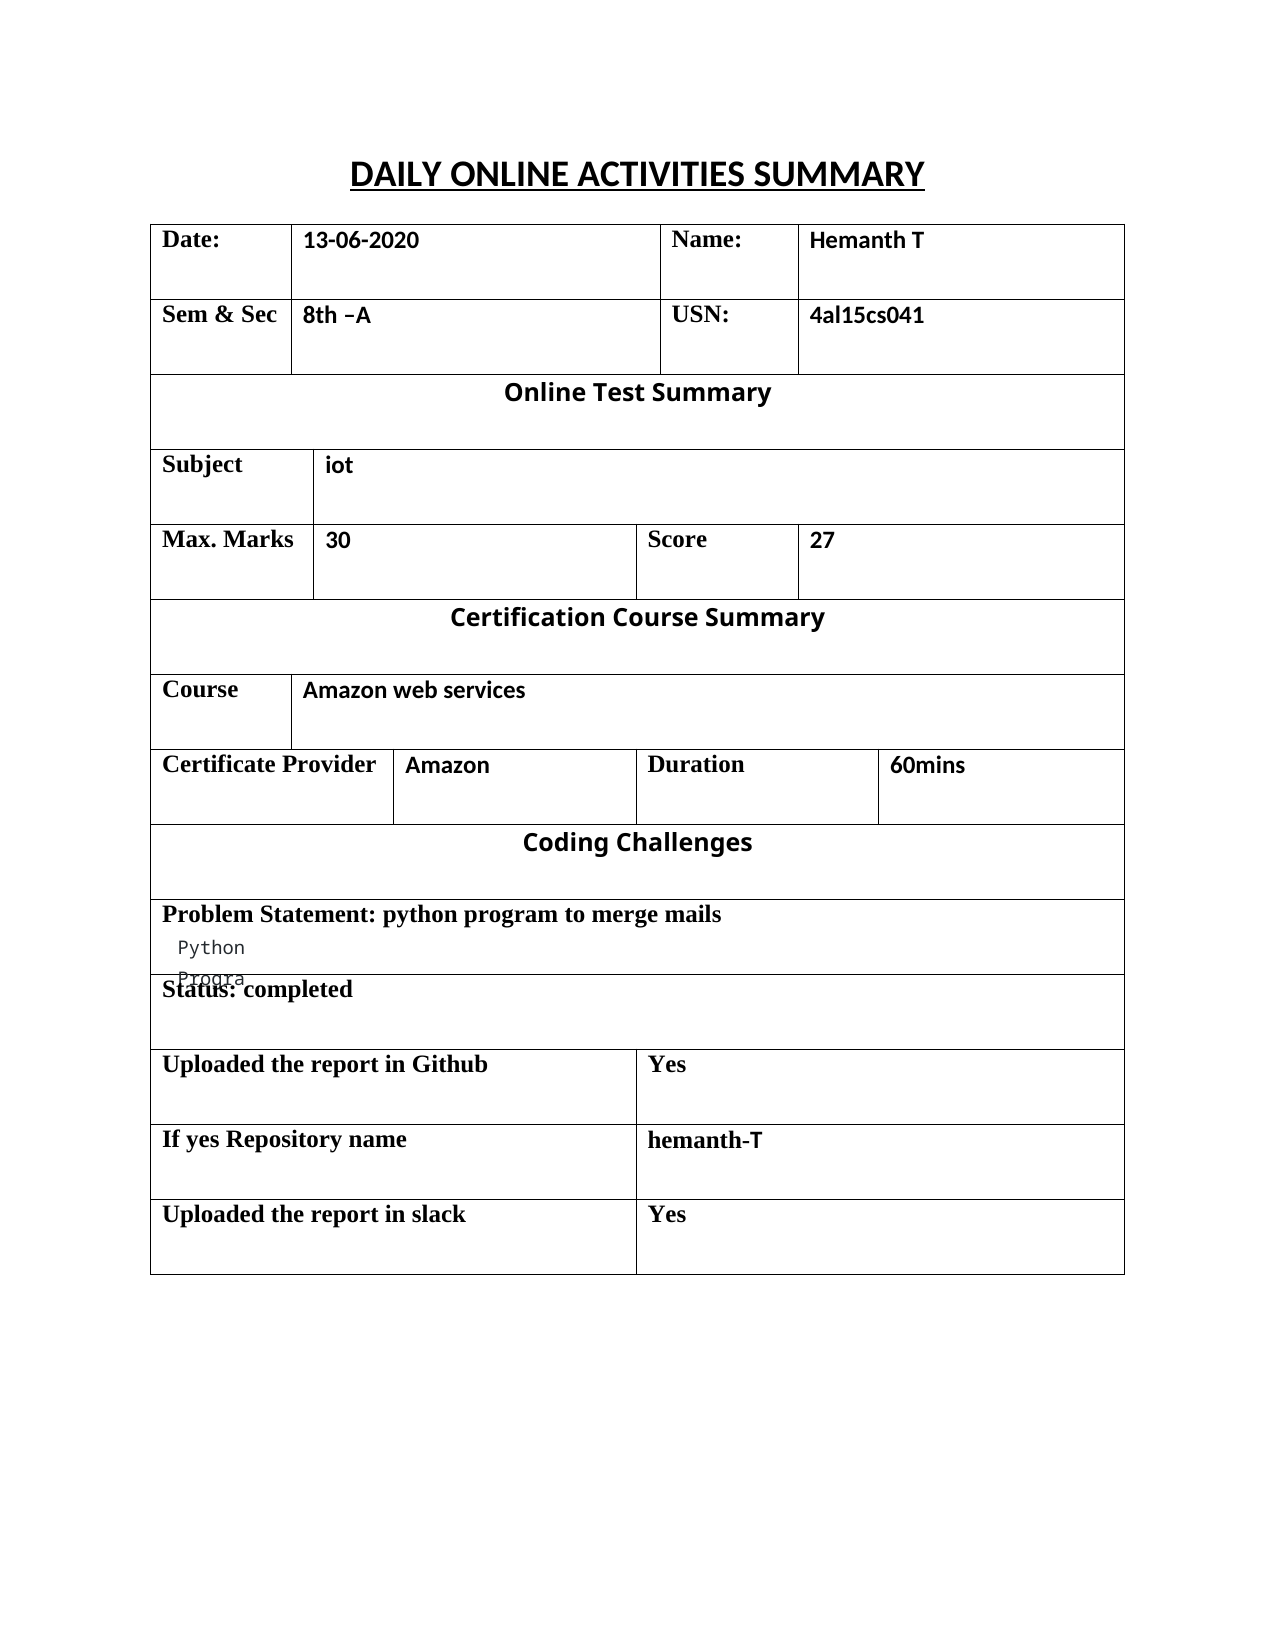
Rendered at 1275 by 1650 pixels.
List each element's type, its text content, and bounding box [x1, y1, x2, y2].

table_cell Yes [637, 1050, 1124, 1123]
table_cell Subject [151, 450, 313, 523]
table_cell hemanth-T [637, 1125, 1124, 1198]
table_cell Certificate Provider [151, 750, 393, 823]
table_header 13-06-2020 [292, 225, 660, 298]
text DAILY ONLINE ACTIVITIES SUMMARY [150, 150, 1125, 196]
table_cell Max. Marks [151, 525, 313, 598]
table_cell USN: [661, 300, 798, 373]
table_cell Amazon web services [292, 675, 1124, 748]
table_cell Online Test Summary [151, 375, 1124, 448]
table_cell 8th –A [292, 300, 660, 373]
table_cell Problem Statement: python program to merge mails [151, 900, 1124, 973]
table_cell 4al15cs041 [799, 300, 1124, 373]
table_header Hemanth T [799, 225, 1124, 298]
table_cell Status: completed [151, 975, 1124, 1048]
table_cell 30 [314, 525, 636, 598]
table_cell Amazon [394, 750, 636, 823]
table_header Name: [661, 225, 798, 298]
table_cell Uploaded the report in Github [151, 1050, 636, 1123]
table_cell Course [151, 675, 291, 748]
table_cell Yes [637, 1200, 1124, 1273]
table_cell Duration [637, 750, 878, 823]
table_cell iot [314, 450, 1124, 523]
table_cell Coding Challenges [151, 825, 1124, 898]
table_cell 27 [799, 525, 1124, 598]
table_cell 60mins [879, 750, 1124, 823]
table_cell If yes Repository name [151, 1125, 636, 1198]
table_cell Sem & Sec [151, 300, 291, 373]
table_cell Uploaded the report in slack [151, 1200, 636, 1273]
table_cell Certification Course Summary [151, 600, 1124, 673]
table_header Date: [151, 225, 291, 298]
table_cell Score [637, 525, 798, 598]
